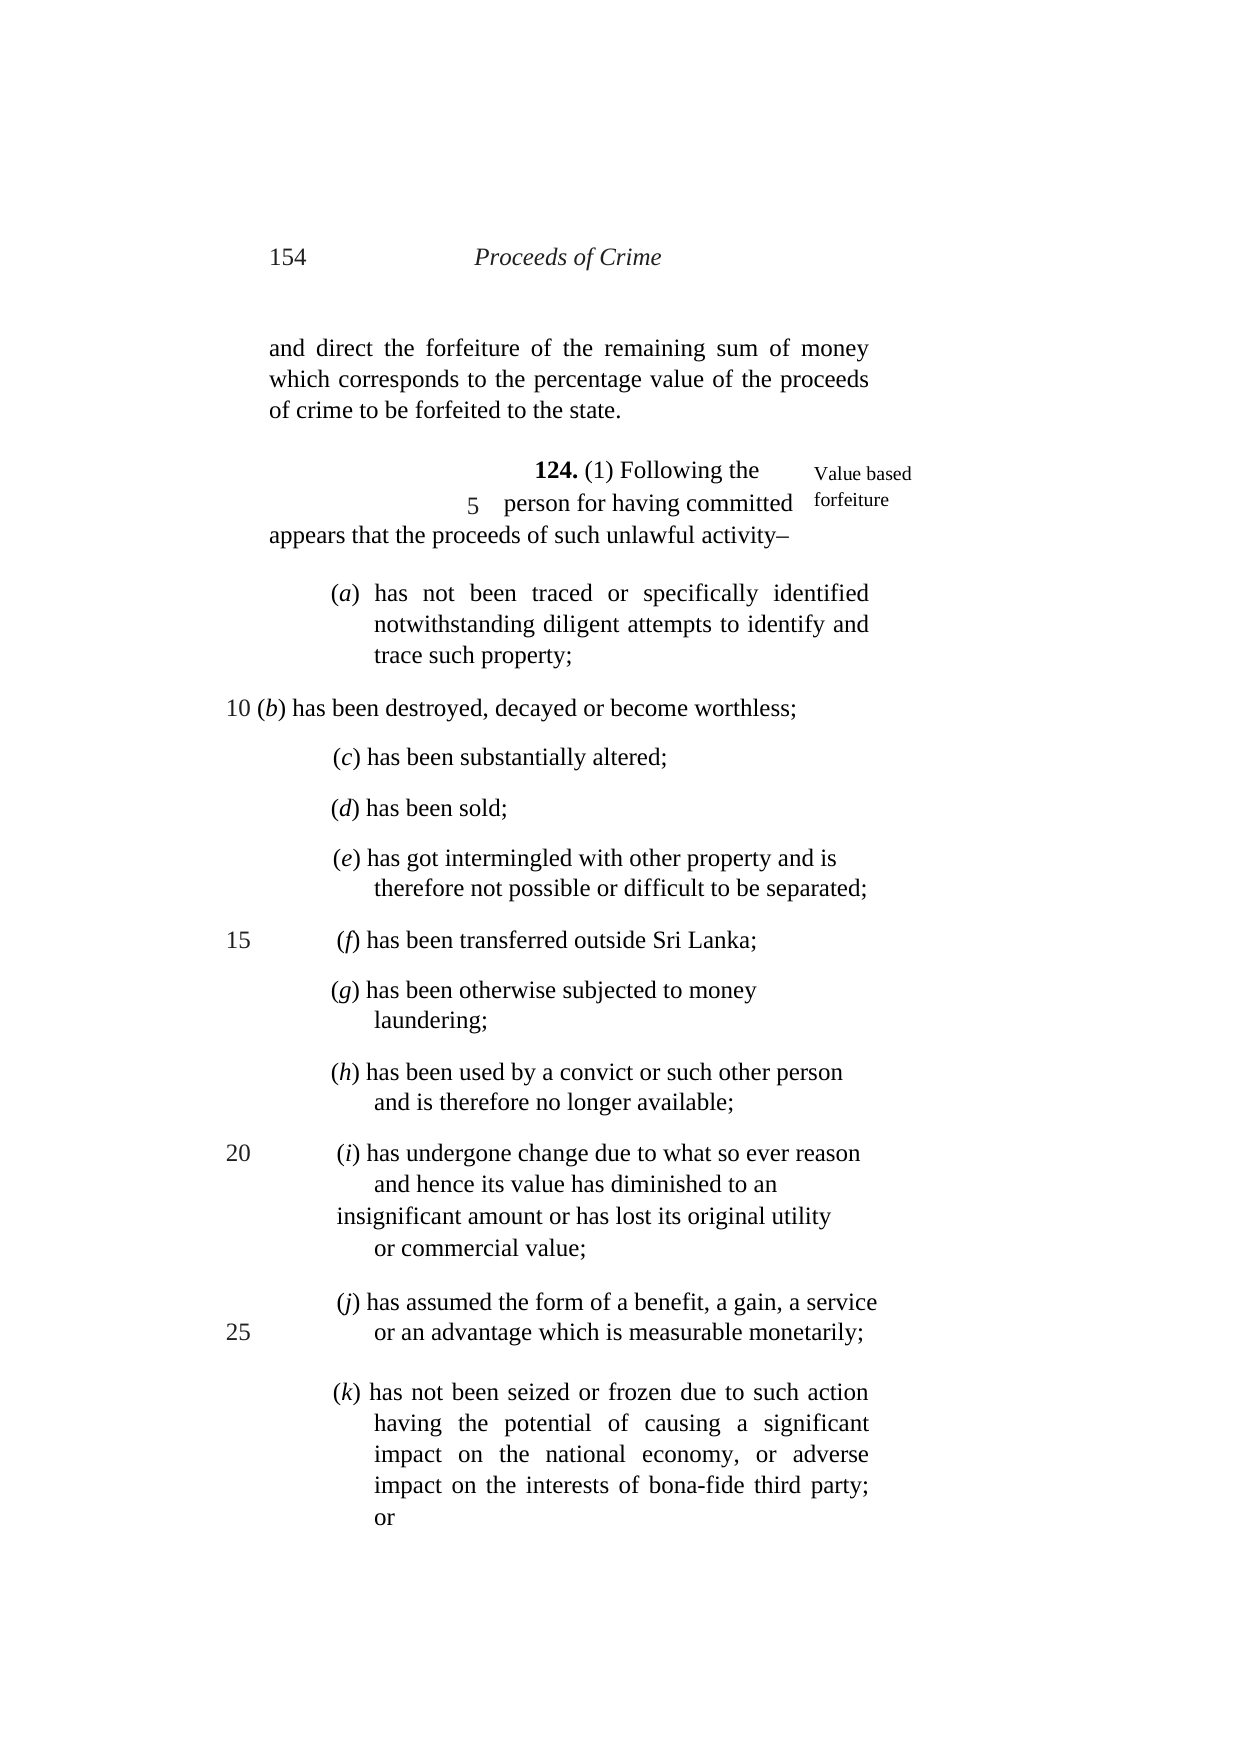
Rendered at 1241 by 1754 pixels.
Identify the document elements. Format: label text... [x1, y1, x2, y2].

text (a) has not been traced or specifically identified notwithstanding diligent attempts to identify and trace such property; [331, 578, 869, 669]
text 20 (i) has undergone change due to what so ever reason and hence its value has diminished to an insignificant amount or has lost its original utility or commercial value; [226, 1138, 880, 1262]
text 154 Proceeds of Crime [269, 242, 1090, 271]
text (g) has been otherwise subjected to money laundering; [331, 975, 880, 1034]
text 15 (f) has been transferred outside Sri Lanka; [226, 925, 1090, 954]
text (k) has not been seized or frozen due to such action having the potential of causing a significant impact on the national economy, or adverse impact on the interests of bona-fide third party; or [333, 1377, 869, 1530]
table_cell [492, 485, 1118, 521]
text (c) has been substantially altered; [333, 743, 1090, 772]
text (j) has assumed the form of a benefit, a gain, a service 25 or an advantage which is measurable monetarily; [226, 1287, 880, 1346]
text 10 (b) has been destroyed, decayed or become worthless; [226, 693, 1090, 722]
text and direct the forfeiture of the remaining sum of money which corresponds to the percentage value of the proceeds of crime to be forfeited to the state. [269, 333, 869, 424]
text appears that the proceeds of such unlawful activity– [269, 521, 1090, 549]
text (h) has been used by a convict or such other person and is therefore no longer available; [331, 1057, 880, 1116]
text (d) has been sold; [331, 793, 1090, 822]
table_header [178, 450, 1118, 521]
text (e) has got intermingled with other property and is therefore not possible or difficult to be separated; [333, 843, 880, 902]
